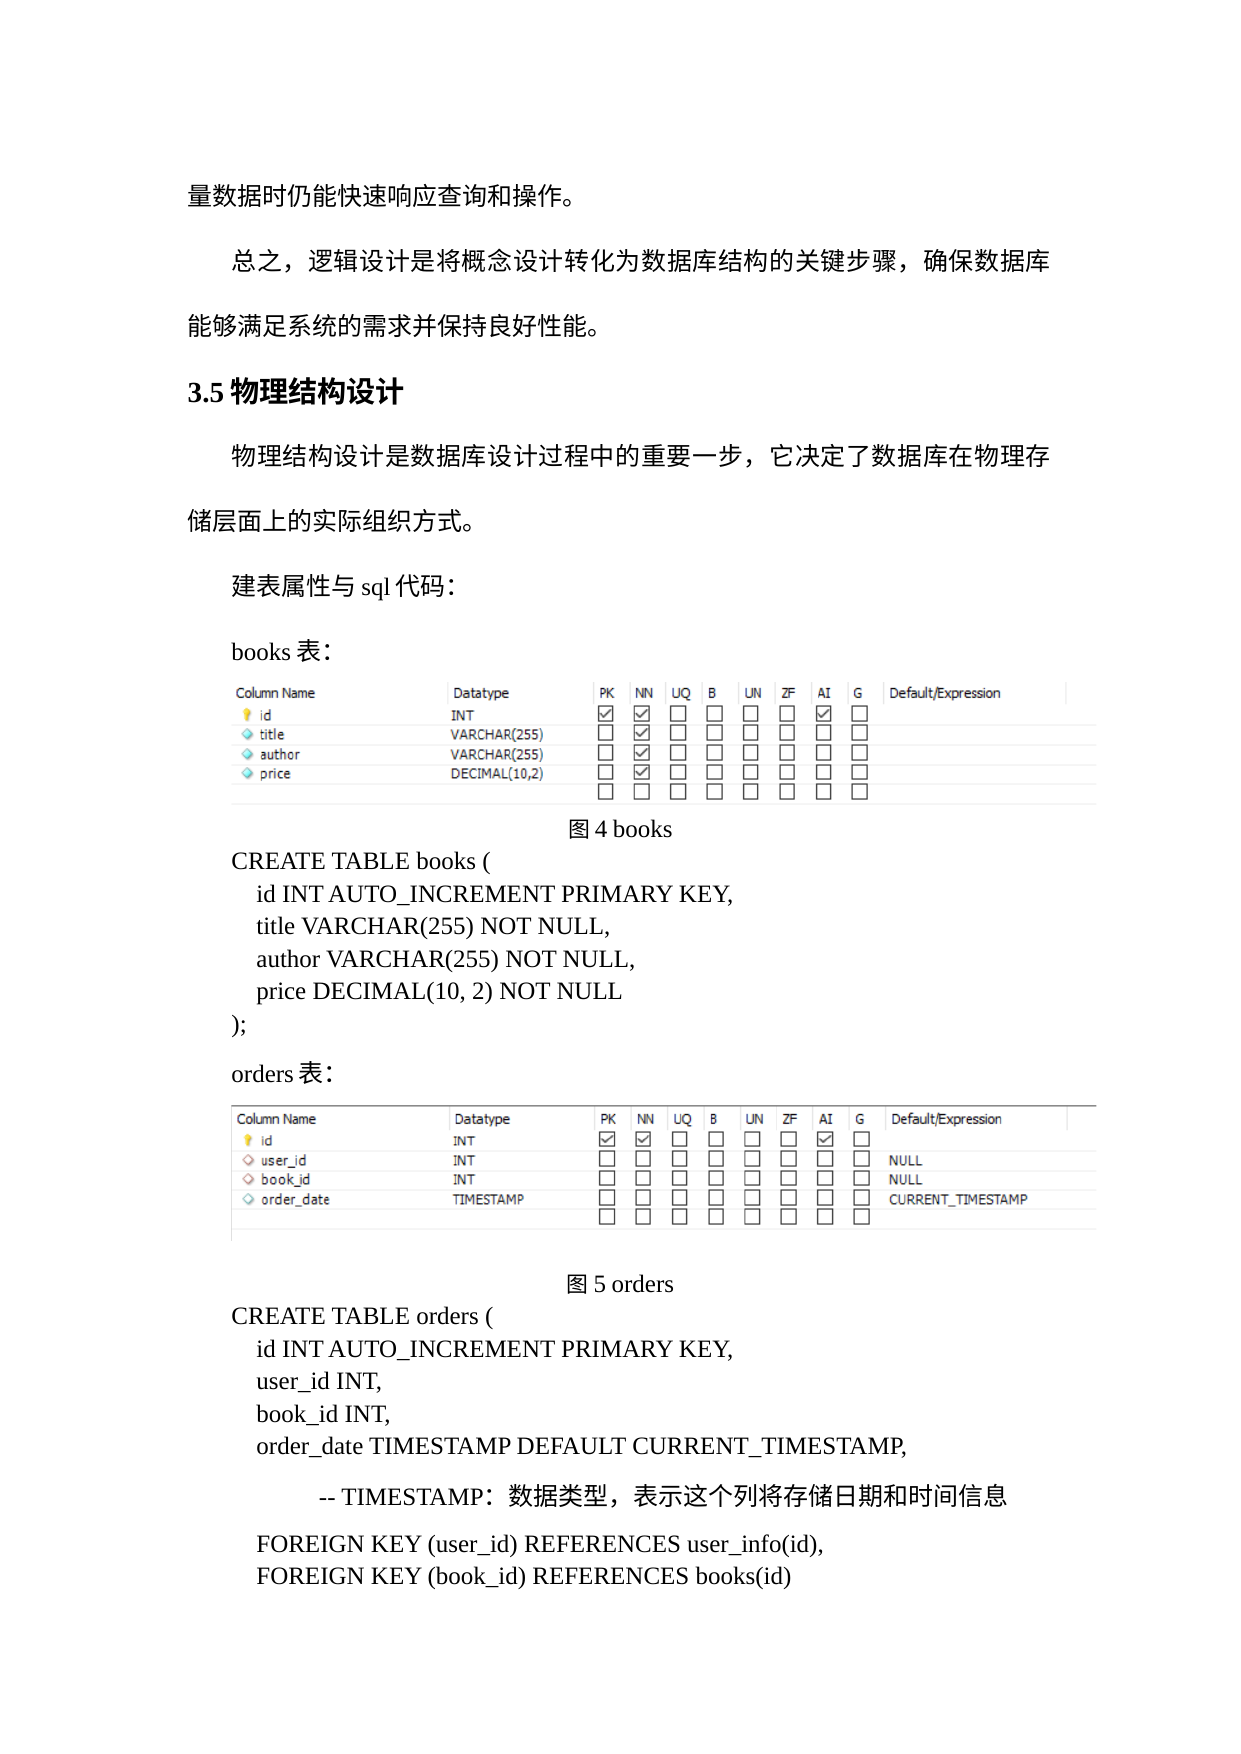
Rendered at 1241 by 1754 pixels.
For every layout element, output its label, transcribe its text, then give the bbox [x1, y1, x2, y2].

picture [231, 682, 1097, 810]
text books表： [187, 617, 1053, 682]
text id INT AUTO_INCREMENT PRIMARY KEY, [187, 1332, 1053, 1364]
text book_id INT, [187, 1397, 1053, 1429]
text user_id INT, [187, 1364, 1053, 1397]
text -- TIMESTAMP：数据类型，表示这个列将存储日期和时间信息 [187, 1462, 1053, 1527]
text price DECIMAL(10, 2) NOT NULL [187, 974, 1053, 1007]
text author VARCHAR(255) NOT NULL, [187, 942, 1053, 974]
picture [231, 1104, 1097, 1241]
text CREATE TABLE orders ( [187, 1299, 1053, 1332]
text ); [187, 1007, 1053, 1039]
text FOREIGN KEY (user_id) REFERENCES user_info(id), [187, 1527, 1053, 1559]
text 总之，逻辑设计是将概念设计转化为数据库结构的关键步骤，确保数据库能够满足系统的需求并保持良好性能。 [187, 227, 1053, 357]
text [187, 162, 1053, 227]
text 建表属性与sql代码： [187, 552, 1053, 617]
text 图 4 books [187, 812, 1053, 844]
text 物理结构设计是数据库设计过程中的重要一步，它决定了数据库在物理存储层面上的实际组织方式。 [187, 422, 1053, 552]
text 图 5 orders [187, 1267, 1053, 1299]
text order_date TIMESTAMP DEFAULT CURRENT_TIMESTAMP, [187, 1429, 1053, 1462]
text FOREIGN KEY (book_id) REFERENCES books(id) [187, 1559, 1053, 1592]
text id INT AUTO_INCREMENT PRIMARY KEY, [187, 877, 1053, 909]
text orders表： [187, 1039, 1053, 1104]
text title VARCHAR(255) NOT NULL, [187, 909, 1053, 942]
text CREATE TABLE books ( [187, 844, 1053, 877]
text 3.5物理结构设计 [187, 357, 1053, 422]
